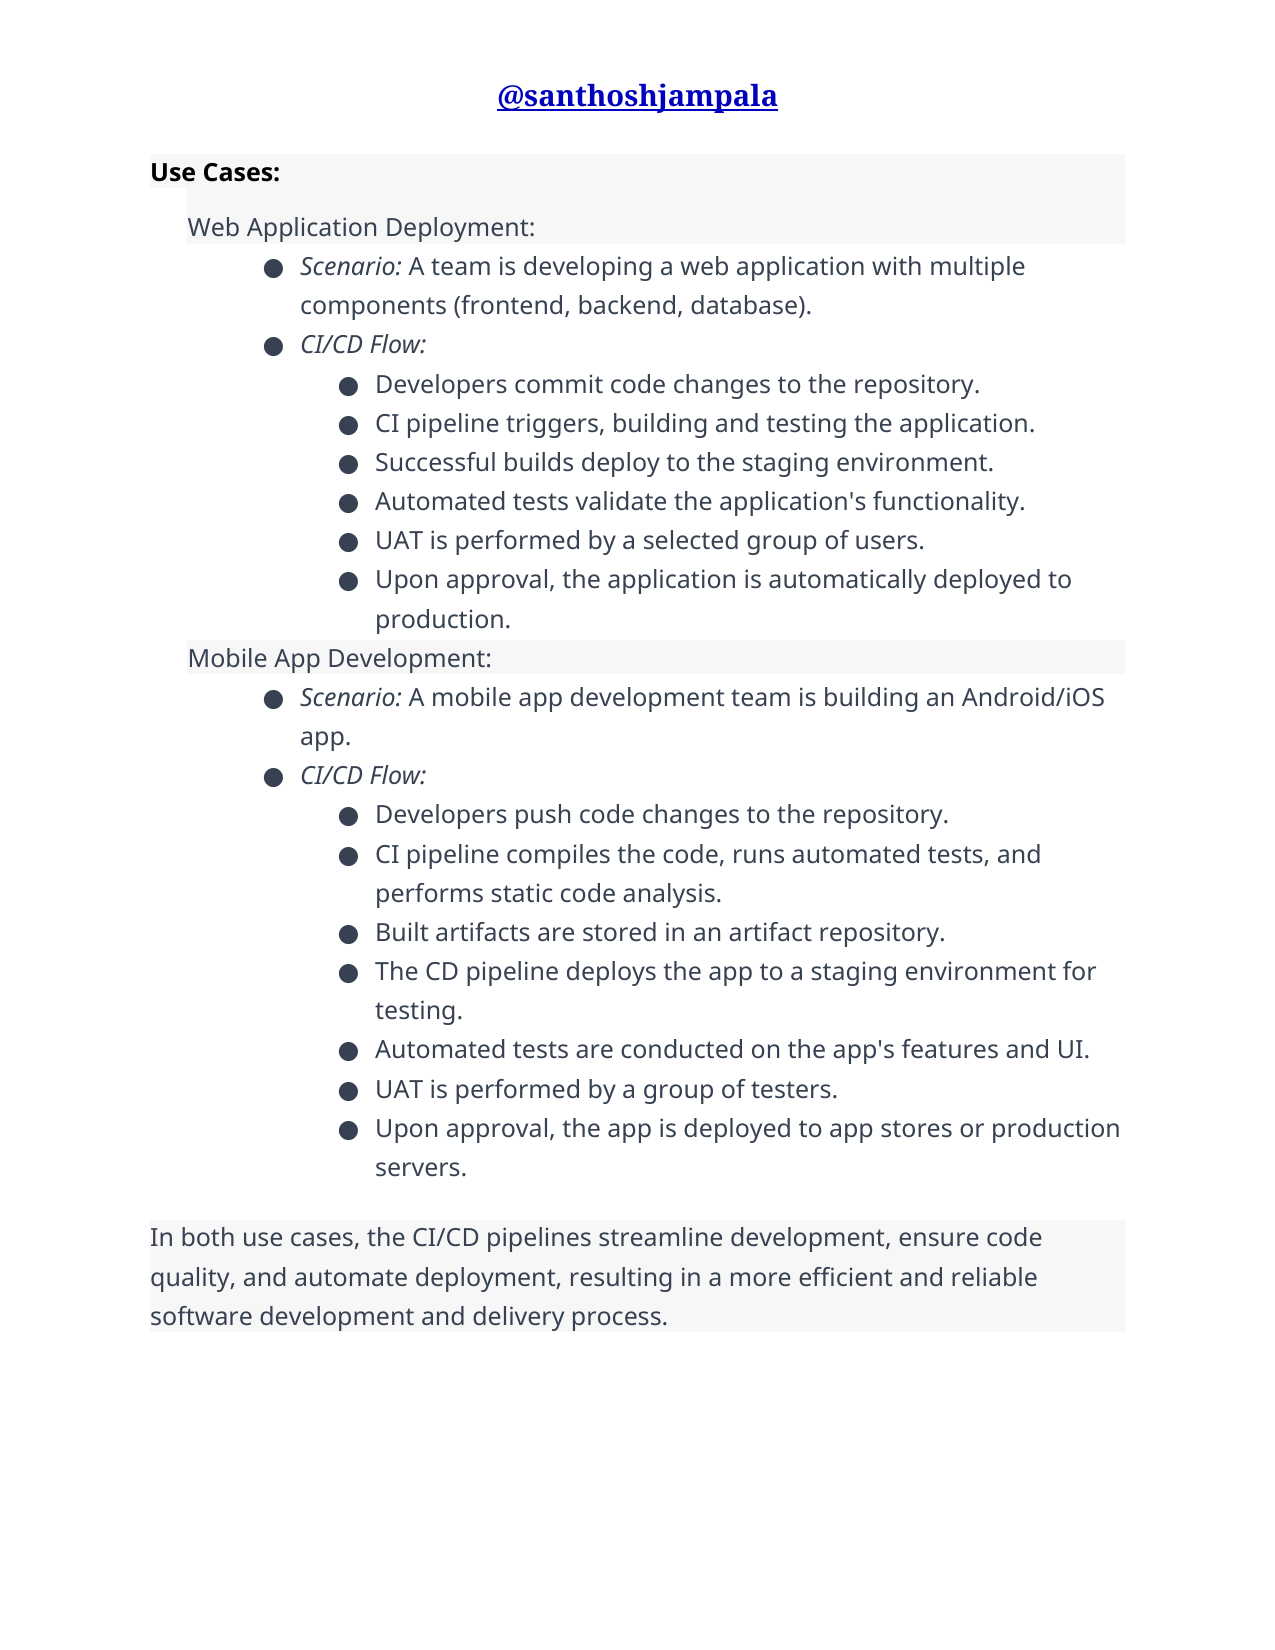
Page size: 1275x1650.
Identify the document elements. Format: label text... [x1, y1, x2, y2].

subtitle Use Cases: [150, 154, 1125, 188]
list Mobile App Development: [187, 640, 1125, 674]
list CI pipeline compiles the code, runs automated tests, and performs static code analysis. [337, 836, 1125, 909]
list Web Application Deployment: [187, 209, 1125, 244]
list Upon approval, the application is automatically deployed to production. [337, 562, 1125, 635]
list UAT is performed by a selected group of users. [337, 523, 1125, 557]
list CI/CD Flow: [262, 327, 1125, 361]
list Developers commit code changes to the repository. [337, 366, 1125, 400]
list Upon approval, the app is deployed to app stores or production servers. [337, 1110, 1125, 1184]
list Scenario: A mobile app development team is building an Android/iOS app. [262, 679, 1125, 753]
list CI/CD Flow: [262, 758, 1125, 792]
text In both use cases, the CI/CD pipelines streamline development, ensure code quality, and automate deployment, resulting in a more efficient and reliable software development and delivery process. [150, 1220, 1125, 1332]
list CI pipeline triggers, building and testing the application. [337, 405, 1125, 439]
list Scenario: A team is developing a web application with multiple components (frontend, backend, database). [262, 249, 1125, 322]
list Automated tests are conducted on the app's features and UI. [337, 1032, 1125, 1066]
list Automated tests validate the application's functionality. [337, 484, 1125, 518]
list UAT is performed by a group of testers. [337, 1071, 1125, 1105]
list Built artifacts are stored in an artifact repository. [337, 914, 1125, 949]
list The CD pipeline deploys the app to a staging environment for testing. [337, 954, 1125, 1027]
list Developers push code changes to the repository. [337, 797, 1125, 831]
list Successful builds deploy to the staging environment. [337, 444, 1125, 479]
